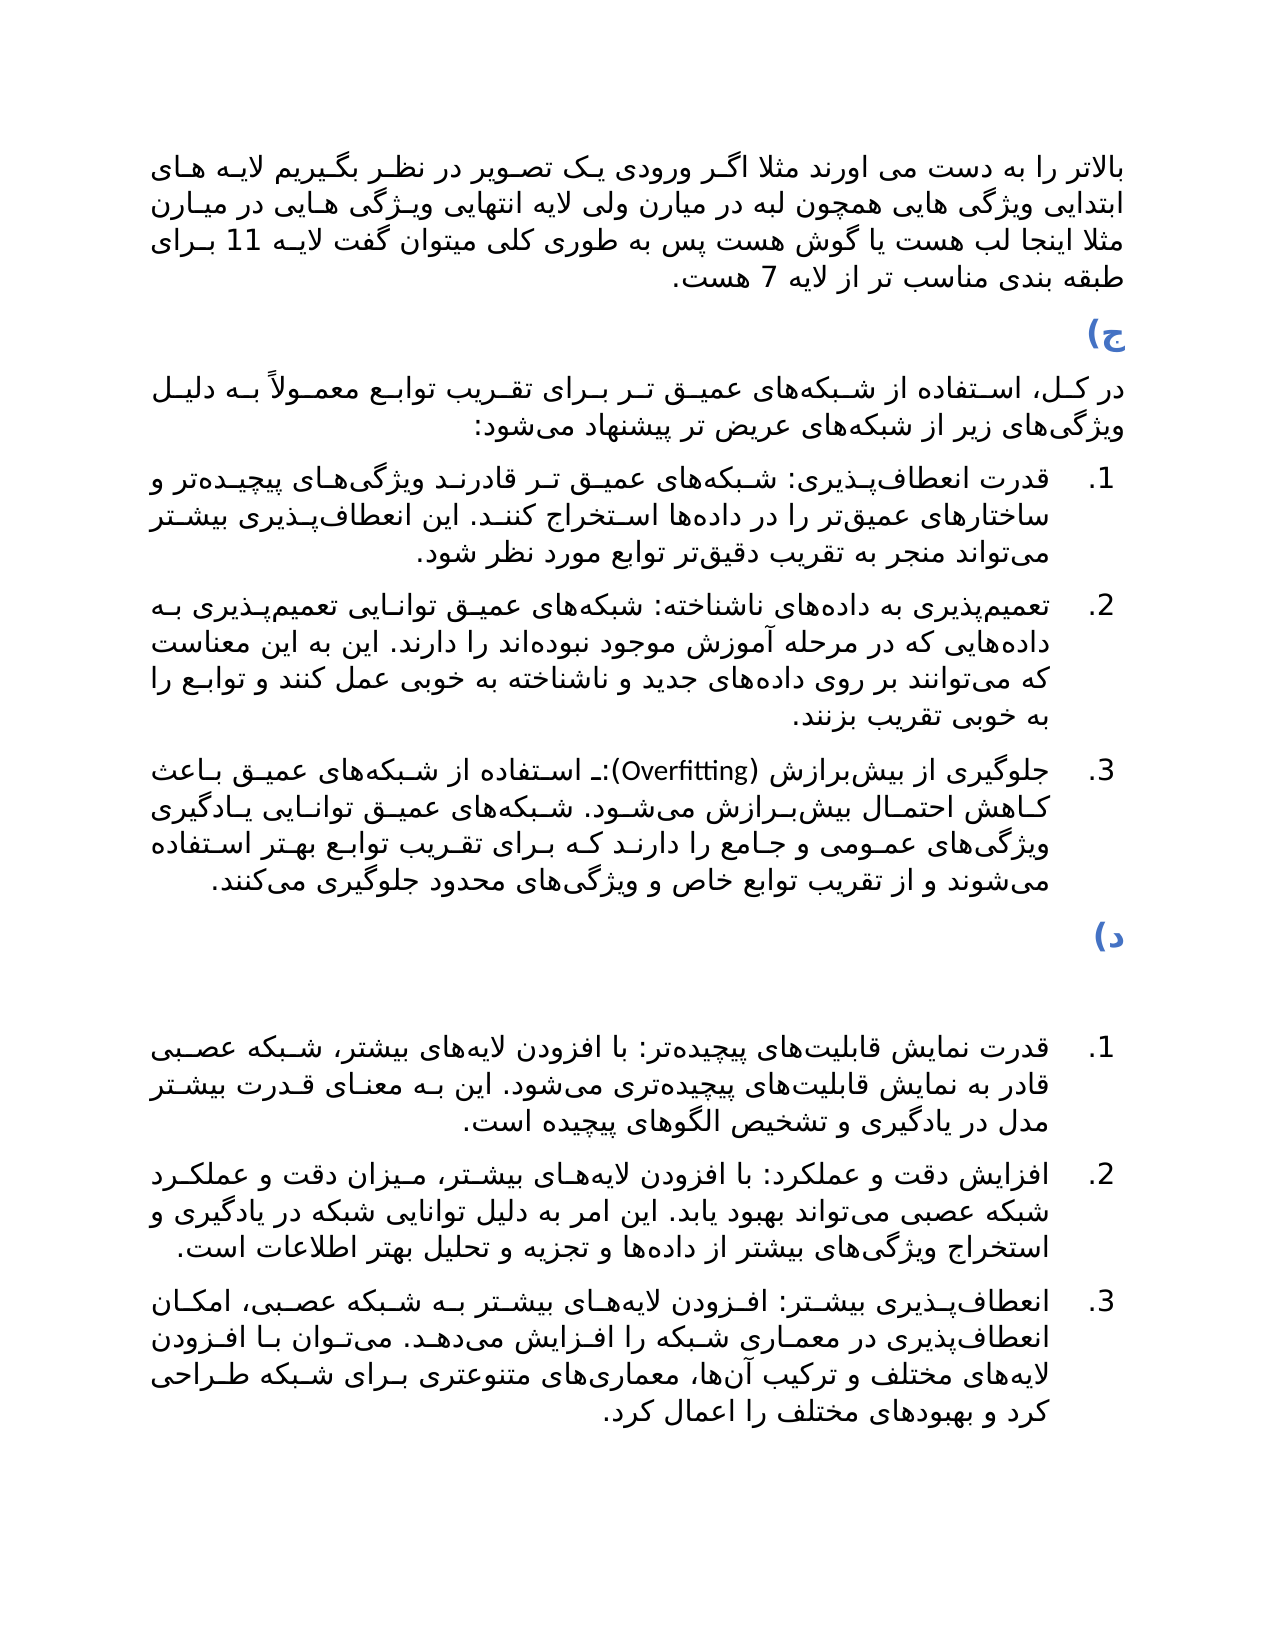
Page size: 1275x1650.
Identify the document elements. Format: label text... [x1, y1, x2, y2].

list قدرت انعطاف‌پذیری: شبکه‌های عمیق تر قادرند ویژگی‌های پیچیده‌تر و ساختارهای عمیق‌تر را در داده‌ها استخراج کنند. این انعطاف‌پذیری بیشتر می‌تواند منجر به تقریب دقیق‌تر توابع مورد نظر شود. [150, 462, 1087, 569]
list قدرت نمایش قابلیت‌های پیچیده‌تر: با افزودن لایه‌های بیشتر، شبکه عصبی قادر به نمایش قابلیت‌های پیچیده‌تری می‌شود. این به معنای قدرت بیشتر مدل در یادگیری و تشخیص الگوهای پیچیده است. [150, 1031, 1087, 1138]
list تعمیم‌پذیری به داده‌های ناشناخته: شبکه‌های عمیق توانایی تعمیم‌پذیری به داده‌هایی که در مرحله آموزش موجود نبوده‌اند را دارند. این به این معناست که می‌توانند بر روی داده‌های جدید و ناشناخته به خوبی عمل کنند و توابع را به خوبی تقریب بزنند. [150, 588, 1087, 732]
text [150, 150, 1125, 294]
text ج) [150, 313, 1125, 352]
list جلوگیری از بیش‌برازش (Overfitting): استفاده از شبکه‌های عمیق باعث کاهش احتمال بیش‌برازش می‌شود. شبکه‌های عمیق توانایی یادگیری ویژگی‌های عمومی و جامع را دارند که برای تقریب توابع بهتر استفاده می‌شوند و از تقریب توابع خاص و ویژگی‌های محدود جلوگیری می‌کنند. [150, 752, 1087, 897]
list انعطاف‌پذیری بیشتر: افزودن لایه‌های بیشتر به شبکه عصبی، امکان انعطاف‌پذیری در معماری شبکه را افزایش می‌دهد. می‌توان با افزودن لایه‌های مختلف و ترکیب آن‌ها، معماری‌های متنوعتری برای شبکه طراحی کرد و بهبودهای مختلف را اعمال کرد. [150, 1284, 1087, 1428]
text در کل، استفاده از شبکه‌های عمیق تر برای تقریب توابع معمولاً به دلیل ویژگی‌های زیر از شبکه‌های عریض تر پیشنهاد می‌شود: [150, 372, 1125, 442]
list افزایش دقت و عملکرد: با افزودن لایه‌های بیشتر، میزان دقت و عملکرد شبکه عصبی می‌تواند بهبود یابد. این امر به دلیل توانایی شبکه در یادگیری و استخراج ویژگی‌های بیشتر از داده‌ها و تجزیه و تحلیل بهتر اطلاعات است. [150, 1157, 1087, 1264]
text د) [150, 917, 1125, 956]
